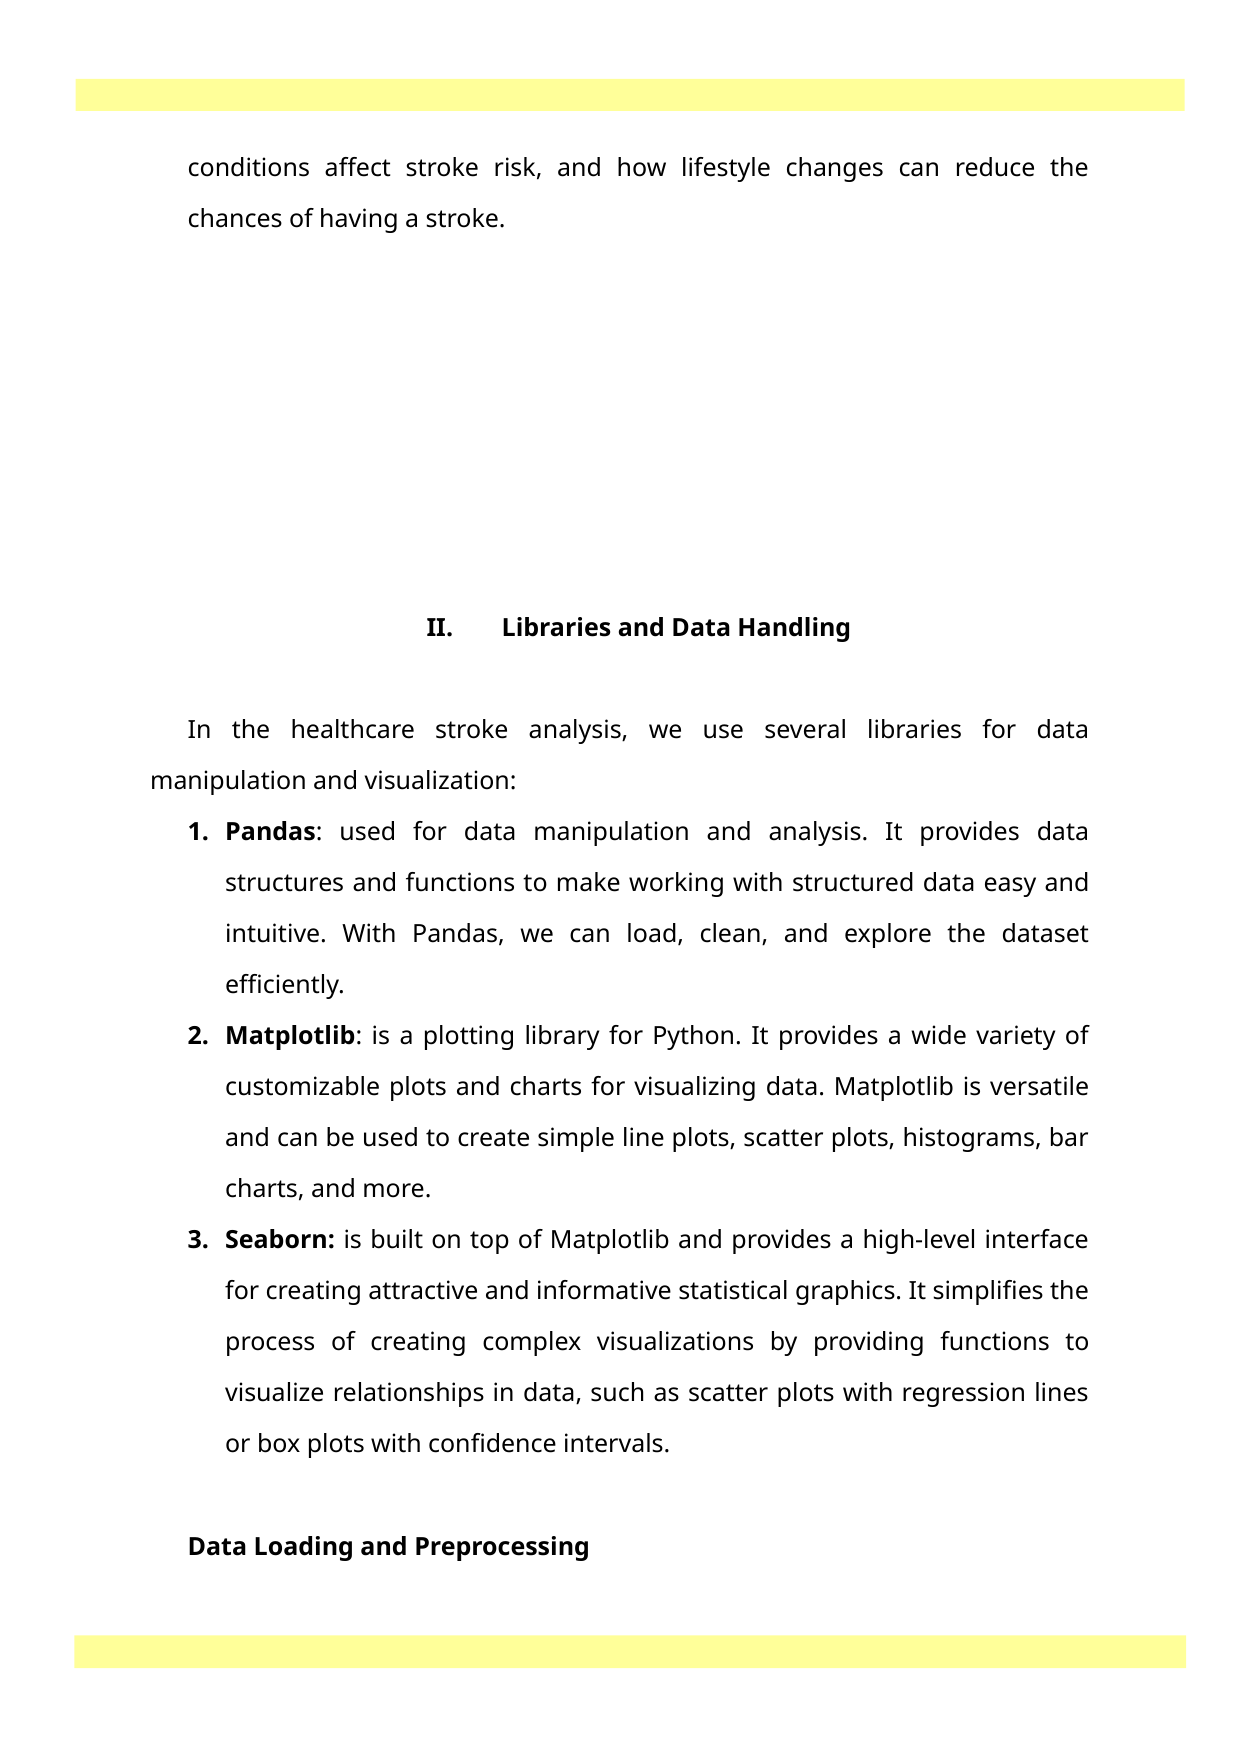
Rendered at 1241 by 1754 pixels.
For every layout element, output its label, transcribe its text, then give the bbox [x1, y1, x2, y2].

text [187, 150, 1090, 235]
list Matplotlib: is a plotting library for Python. It provides a wide variety of customizable plots and charts for visualizing data. Matplotlib is versatile and can be used to create simple line plots, scatter plots, histograms, bar charts, and more. [187, 1018, 1090, 1205]
list Seaborn: is built on top of Matplotlib and provides a high-level interface for creating attractive and informative statistical graphics. It simplifies the process of creating complex visualizations by providing functions to visualize relationships in data, such as scatter plots with regression lines or box plots with confidence intervals. [187, 1222, 1090, 1460]
text Data Loading and Preprocessing [187, 1528, 1090, 1562]
list Pandas: used for data manipulation and analysis. It provides data structures and functions to make working with structured data easy and intuitive. With Pandas, we can load, clean, and explore the dataset efficiently. [187, 813, 1090, 1001]
list Libraries and Data Handling [187, 609, 1090, 643]
text In the healthcare stroke analysis, we use several libraries for data manipulation and visualization: [150, 711, 1090, 797]
